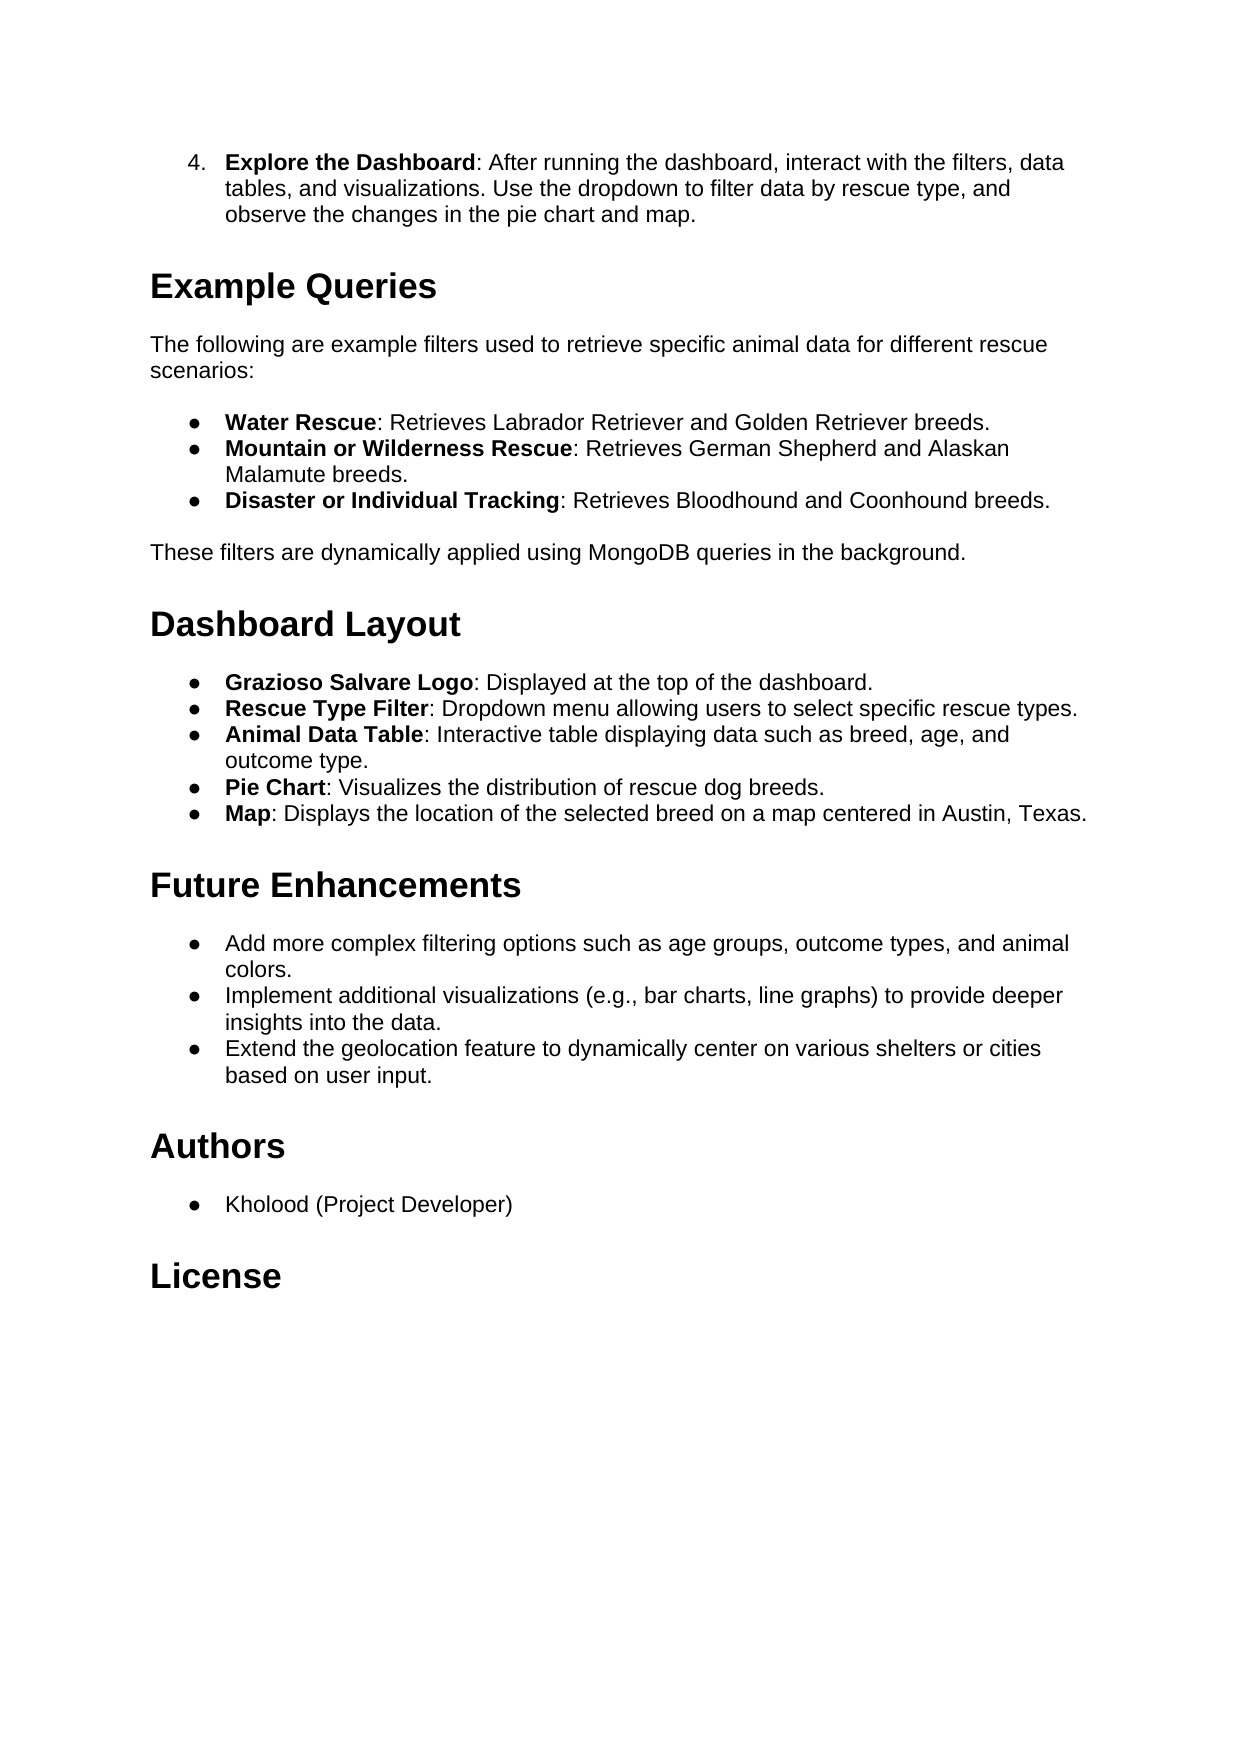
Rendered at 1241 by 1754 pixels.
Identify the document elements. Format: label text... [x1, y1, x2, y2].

list Disaster or Individual Tracking: Retrieves Bloodhound and Coonhound breeds. [187, 487, 1098, 514]
subtitle Example Queries [150, 265, 1098, 306]
list Implement additional visualizations (e.g., bar charts, line graphs) to provide deeper insights into the data. [187, 982, 1098, 1035]
subtitle Authors [150, 1125, 1098, 1166]
list Rescue Type Filter: Dropdown menu allowing users to select specific rescue types. [187, 695, 1098, 721]
list Map: Displays the location of the selected breed on a map centered in Austin, Texas. [187, 800, 1098, 827]
list Water Rescue: Retrieves Labrador Retriever and Golden Retriever breeds. [187, 408, 1098, 435]
list Kholood (Project Developer) [187, 1191, 1098, 1217]
list Animal Data Table: Interactive table displaying data such as breed, age, and outcome type. [187, 721, 1098, 774]
text These filters are dynamically applied using MongoDB queries in the background. [150, 539, 1098, 565]
subtitle Dashboard Layout [150, 603, 1098, 643]
list Pie Chart: Visualizes the distribution of rescue dog breeds. [187, 774, 1098, 800]
list Add more complex filtering options such as age groups, outcome types, and animal colors. [187, 930, 1098, 982]
list Extend the geolocation feature to dynamically center on various shelters or cities based on user input. [187, 1035, 1098, 1088]
subtitle License [150, 1255, 1098, 1296]
list Grazioso Salvare Logo: Displayed at the top of the dashboard. [187, 668, 1098, 695]
list Explore the Dashboard: After running the dashboard, interact with the filters, data tables, and visualizations. Use the dropdown to filter data by rescue type, and observe the changes in the pie chart and map. [187, 148, 1098, 227]
list Mountain or Wilderness Rescue: Retrieves German Shepherd and Alaskan Malamute breeds. [187, 435, 1098, 487]
subtitle Future Enhancements [150, 864, 1098, 905]
text The following are example filters used to retrieve specific animal data for different rescue scenarios: [150, 331, 1098, 383]
